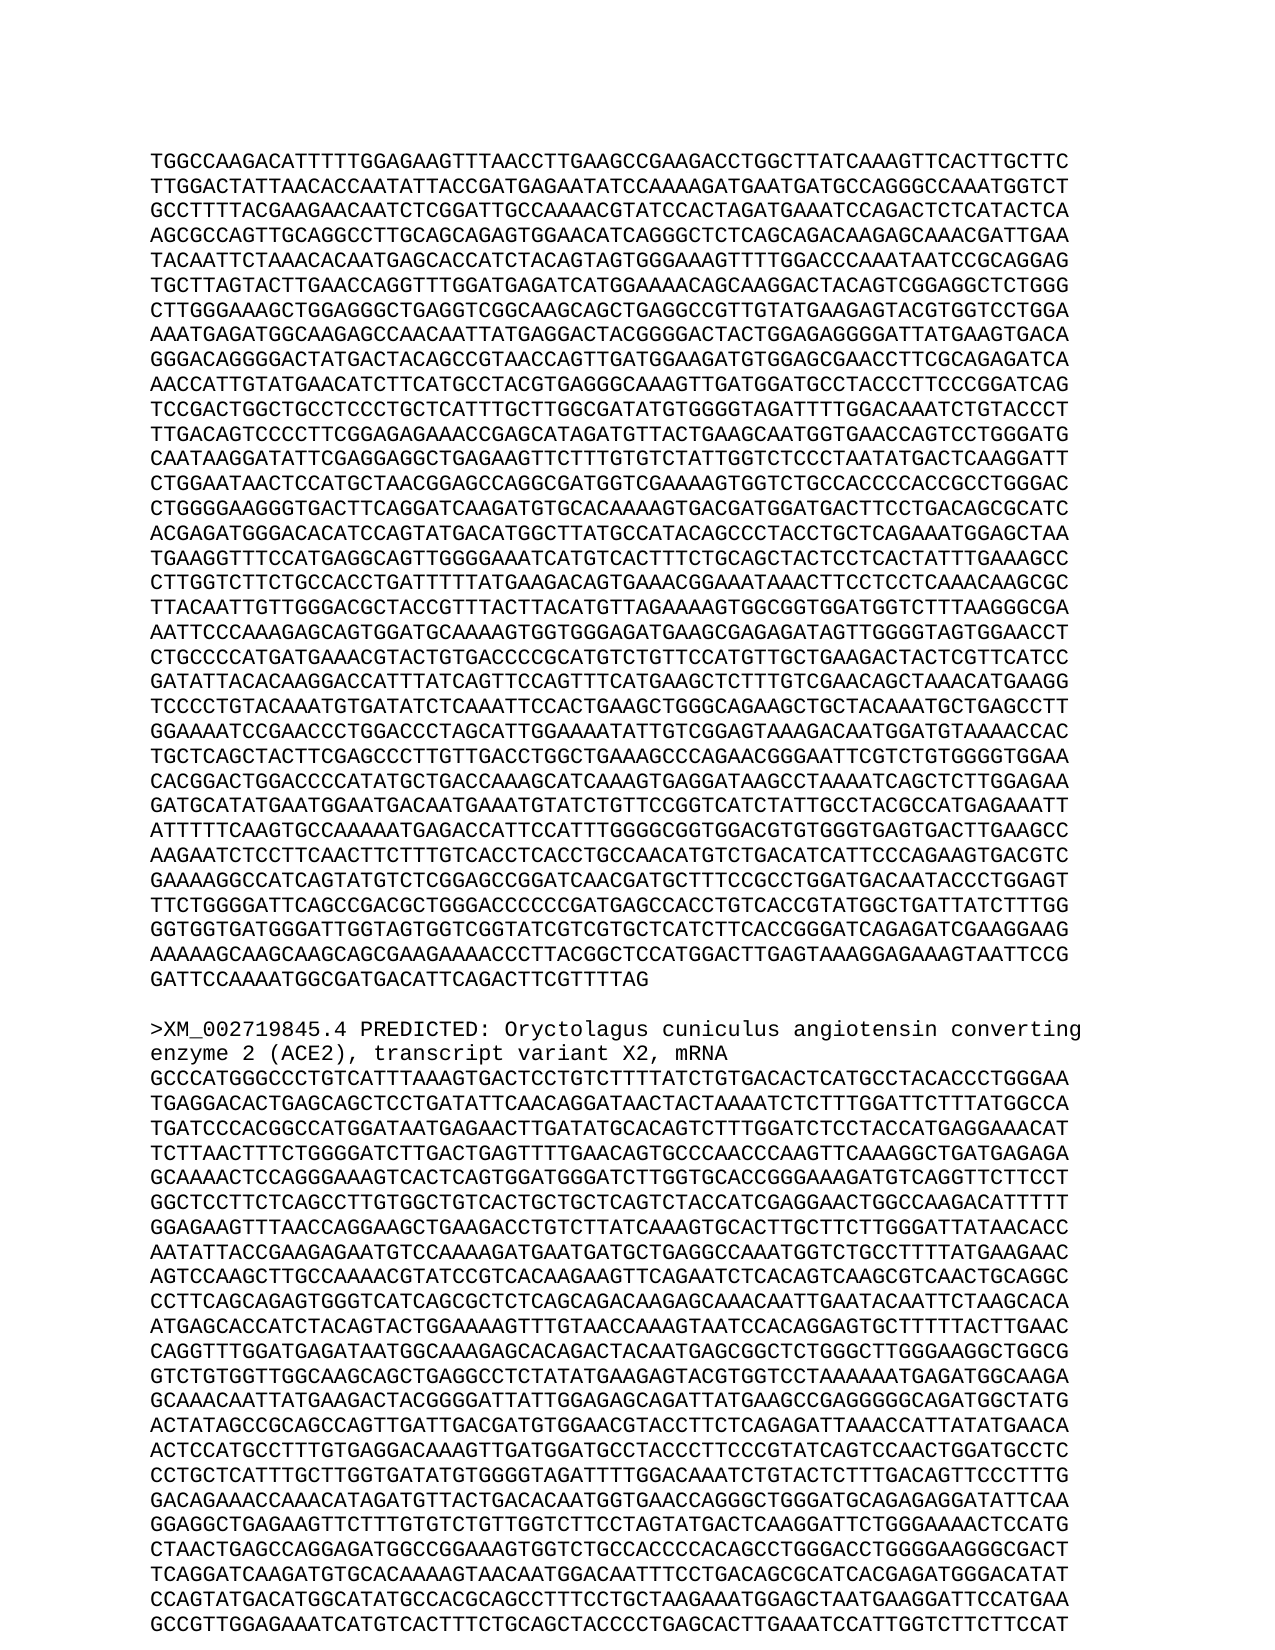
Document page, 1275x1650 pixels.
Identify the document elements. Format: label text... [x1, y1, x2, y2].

text CCTGCTCATTTGCTTGGTGATATGTGGGGTAGATTTTGGACAAATCTGTACTCTTTGACAGTTCCCTTTG [150, 1464, 1125, 1489]
text AATATTACCGAAGAGAATGTCCAAAAGATGAATGATGCTGAGGCCAAATGGTCTGCCTTTTATGAAGAAC [150, 1241, 1125, 1266]
text TGAGGACACTGAGCAGCTCCTGATATTCAACAGGATAACTACTAAAATCTCTTTGGATTCTTTATGGCCA [150, 1092, 1125, 1117]
text GCCTTTTACGAAGAACAATCTCGGATTGCCAAAACGTATCCACTAGATGAAATCCAGACTCTCATACTCA [150, 199, 1125, 224]
text CTTGGGAAAGCTGGAGGGCTGAGGTCGGCAAGCAGCTGAGGCCGTTGTATGAAGAGTACGTGGTCCTGGA [150, 299, 1125, 323]
text TGATCCCACGGCCATGGATAATGAGAACTTGATATGCACAGTCTTTGGATCTCCTACCATGAGGAAACAT [150, 1117, 1125, 1142]
text TGCTTAGTACTTGAACCAGGTTTGGATGAGATCATGGAAAACAGCAAGGACTACAGTCGGAGGCTCTGGG [150, 274, 1125, 299]
text CTGGGGAAGGGTGACTTCAGGATCAAGATGTGCACAAAAGTGACGATGGATGACTTCCTGACAGCGCATC [150, 497, 1125, 522]
text GGGACAGGGGACTATGACTACAGCCGTAACCAGTTGATGGAAGATGTGGAGCGAACCTTCGCAGAGATCA [150, 348, 1125, 373]
text GATTCCAAAATGGCGATGACATTCAGACTTCGTTTTAG [150, 968, 1125, 993]
text TCCGACTGGCTGCCTCCCTGCTCATTTGCTTGGCGATATGTGGGGTAGATTTTGGACAAATCTGTACCCT [150, 398, 1125, 423]
text GGCTCCTTCTCAGCCTTGTGGCTGTCACTGCTGCTCAGTCTACCATCGAGGAACTGGCCAAGACATTTTT [150, 1191, 1125, 1216]
text GCAAAACTCCAGGGAAAGTCACTCAGTGGATGGGATCTTGGTGCACCGGGAAAGATGTCAGGTTCTTCCT [150, 1166, 1125, 1191]
text CTGCCCCATGATGAAACGTACTGTGACCCCGCATGTCTGTTCCATGTTGCTGAAGACTACTCGTTCATCC [150, 646, 1125, 671]
text CTGGAATAACTCCATGCTAACGGAGCCAGGCGATGGTCGAAAAGTGGTCTGCCACCCCACCGCCTGGGAC [150, 472, 1125, 497]
text ACTATAGCCGCAGCCAGTTGATTGACGATGTGGAACGTACCTTCTCAGAGATTAAACCATTATATGAACA [150, 1414, 1125, 1439]
text GAAAAGGCCATCAGTATGTCTCGGAGCCGGATCAACGATGCTTTCCGCCTGGATGACAATACCCTGGAGT [150, 869, 1125, 894]
text TTCTGGGGATTCAGCCGACGCTGGGACCCCCCGATGAGCCACCTGTCACCGTATGGCTGATTATCTTTGG [150, 894, 1125, 918]
text CTAACTGAGCCAGGAGATGGCCGGAAAGTGGTCTGCCACCCCACAGCCTGGGACCTGGGGAAGGGCGACT [150, 1538, 1125, 1563]
text AGTCCAAGCTTGCCAAAACGTATCCGTCACAAGAAGTTCAGAATCTCACAGTCAAGCGTCAACTGCAGGC [150, 1266, 1125, 1290]
text GCCCATGGGCCCTGTCATTTAAAGTGACTCCTGTCTTTTATCTGTGACACTCATGCCTACACCCTGGGAA [150, 1067, 1125, 1092]
text ATTTTTCAAGTGCCAAAAATGAGACCATTCCATTTGGGGCGGTGGACGTGTGGGTGAGTGACTTGAAGCC [150, 819, 1125, 844]
text GGAAAATCCGAACCCTGGACCCTAGCATTGGAAAATATTGTCGGAGTAAAGACAATGGATGTAAAACCAC [150, 720, 1125, 745]
text TTGACAGTCCCCTTCGGAGAGAAACCGAGCATAGATGTTACTGAAGCAATGGTGAACCAGTCCTGGGATG [150, 423, 1125, 447]
text CAGGTTTGGATGAGATAATGGCAAAGAGCACAGACTACAATGAGCGGCTCTGGGCTTGGGAAGGCTGGCG [150, 1340, 1125, 1365]
text GGAGAAGTTTAACCAGGAAGCTGAAGACCTGTCTTATCAAAGTGCACTTGCTTCTTGGGATTATAACACC [150, 1216, 1125, 1241]
text TGGCCAAGACATTTTTGGAGAAGTTTAACCTTGAAGCCGAAGACCTGGCTTATCAAAGTTCACTTGCTTC [150, 150, 1125, 175]
text GCAAACAATTATGAAGACTACGGGGATTATTGGAGAGCAGATTATGAAGCCGAGGGGGCAGATGGCTATG [150, 1389, 1125, 1414]
text AAAAAGCAAGCAAGCAGCGAAGAAAACCCTTACGGCTCCATGGACTTGAGTAAAGGAGAAAGTAATTCCG [150, 943, 1125, 968]
text GATATTACACAAGGACCATTTATCAGTTCCAGTTTCATGAAGCTCTTTGTCGAACAGCTAAACATGAAGG [150, 671, 1125, 695]
text TTACAATTGTTGGGACGCTACCGTTTACTTACATGTTAGAAAAGTGGCGGTGGATGGTCTTTAAGGGCGA [150, 596, 1125, 621]
text CAATAAGGATATTCGAGGAGGCTGAGAAGTTCTTTGTGTCTATTGGTCTCCCTAATATGACTCAAGGATT [150, 447, 1125, 472]
text GGTGGTGATGGGATTGGTAGTGGTCGGTATCGTCGTGCTCATCTTCACCGGGATCAGAGATCGAAGGAAG [150, 918, 1125, 943]
text GATGCATATGAATGGAATGACAATGAAATGTATCTGTTCCGGTCATCTATTGCCTACGCCATGAGAAATT [150, 794, 1125, 819]
text GTCTGTGGTTGGCAAGCAGCTGAGGCCTCTATATGAAGAGTACGTGGTCCTAAAAAATGAGATGGCAAGA [150, 1365, 1125, 1389]
text AAGAATCTCCTTCAACTTCTTTGTCACCTCACCTGCCAACATGTCTGACATCATTCCCAGAAGTGACGTC [150, 844, 1125, 869]
text ACGAGATGGGACACATCCAGTATGACATGGCTTATGCCATACAGCCCTACCTGCTCAGAAATGGAGCTAA [150, 522, 1125, 547]
text CCAGTATGACATGGCATATGCCACGCAGCCTTTCCTGCTAAGAAATGGAGCTAATGAAGGATTCCATGAA [150, 1588, 1125, 1613]
text GACAGAAACCAAACATAGATGTTACTGACACAATGGTGAACCAGGGCTGGGATGCAGAGAGGATATTCAA [150, 1489, 1125, 1513]
text CCTTCAGCAGAGTGGGTCATCAGCGCTCTCAGCAGACAAGAGCAAACAATTGAATACAATTCTAAGCACA [150, 1290, 1125, 1315]
text TGCTCAGCTACTTCGAGCCCTTGTTGACCTGGCTGAAAGCCCAGAACGGGAATTCGTCTGTGGGGTGGAA [150, 745, 1125, 770]
text TCTTAACTTTCTGGGGATCTTGACTGAGTTTTGAACAGTGCCCAACCCAAGTTCAAAGGCTGATGAGAGA [150, 1142, 1125, 1166]
text TGAAGGTTTCCATGAGGCAGTTGGGGAAATCATGTCACTTTCTGCAGCTACTCCTCACTATTTGAAAGCC [150, 547, 1125, 571]
text CACGGACTGGACCCCATATGCTGACCAAAGCATCAAAGTGAGGATAAGCCTAAAATCAGCTCTTGGAGAA [150, 770, 1125, 794]
text TCCCCTGTACAAATGTGATATCTCAAATTCCACTGAAGCTGGGCAGAAGCTGCTACAAATGCTGAGCCTT [150, 695, 1125, 720]
text TACAATTCTAAACACAATGAGCACCATCTACAGTAGTGGGAAAGTTTTGGACCCAAATAATCCGCAGGAG [150, 249, 1125, 274]
text ACTCCATGCCTTTGTGAGGACAAAGTTGATGGATGCCTACCCTTCCCGTATCAGTCCAACTGGATGCCTC [150, 1439, 1125, 1464]
text >XM_002719845.4 PREDICTED: Oryctolagus cuniculus angiotensin converting enzyme 2 (ACE2), transcript variant X2, mRNA [150, 1018, 1125, 1067]
text AATTCCCAAAGAGCAGTGGATGCAAAAGTGGTGGGAGATGAAGCGAGAGATAGTTGGGGTAGTGGAACCT [150, 621, 1125, 646]
text GCCGTTGGAGAAATCATGTCACTTTCTGCAGCTACCCCTGAGCACTTGAAATCCATTGGTCTTCTTCCAT [150, 1613, 1125, 1637]
text ATGAGCACCATCTACAGTACTGGAAAAGTTTGTAACCAAAGTAATCCACAGGAGTGCTTTTTACTTGAAC [150, 1315, 1125, 1340]
text CTTGGTCTTCTGCCACCTGATTTTTATGAAGACAGTGAAACGGAAATAAACTTCCTCCTCAAACAAGCGC [150, 571, 1125, 596]
text AACCATTGTATGAACATCTTCATGCCTACGTGAGGGCAAAGTTGATGGATGCCTACCCTTCCCGGATCAG [150, 373, 1125, 398]
text AGCGCCAGTTGCAGGCCTTGCAGCAGAGTGGAACATCAGGGCTCTCAGCAGACAAGAGCAAACGATTGAA [150, 224, 1125, 249]
text TTGGACTATTAACACCAATATTACCGATGAGAATATCCAAAAGATGAATGATGCCAGGGCCAAATGGTCT [150, 175, 1125, 199]
text GGAGGCTGAGAAGTTCTTTGTGTCTGTTGGTCTTCCTAGTATGACTCAAGGATTCTGGGAAAACTCCATG [150, 1513, 1125, 1538]
text AAATGAGATGGCAAGAGCCAACAATTATGAGGACTACGGGGACTACTGGAGAGGGGATTATGAAGTGACA [150, 323, 1125, 348]
text TCAGGATCAAGATGTGCACAAAAGTAACAATGGACAATTTCCTGACAGCGCATCACGAGATGGGACATAT [150, 1563, 1125, 1588]
